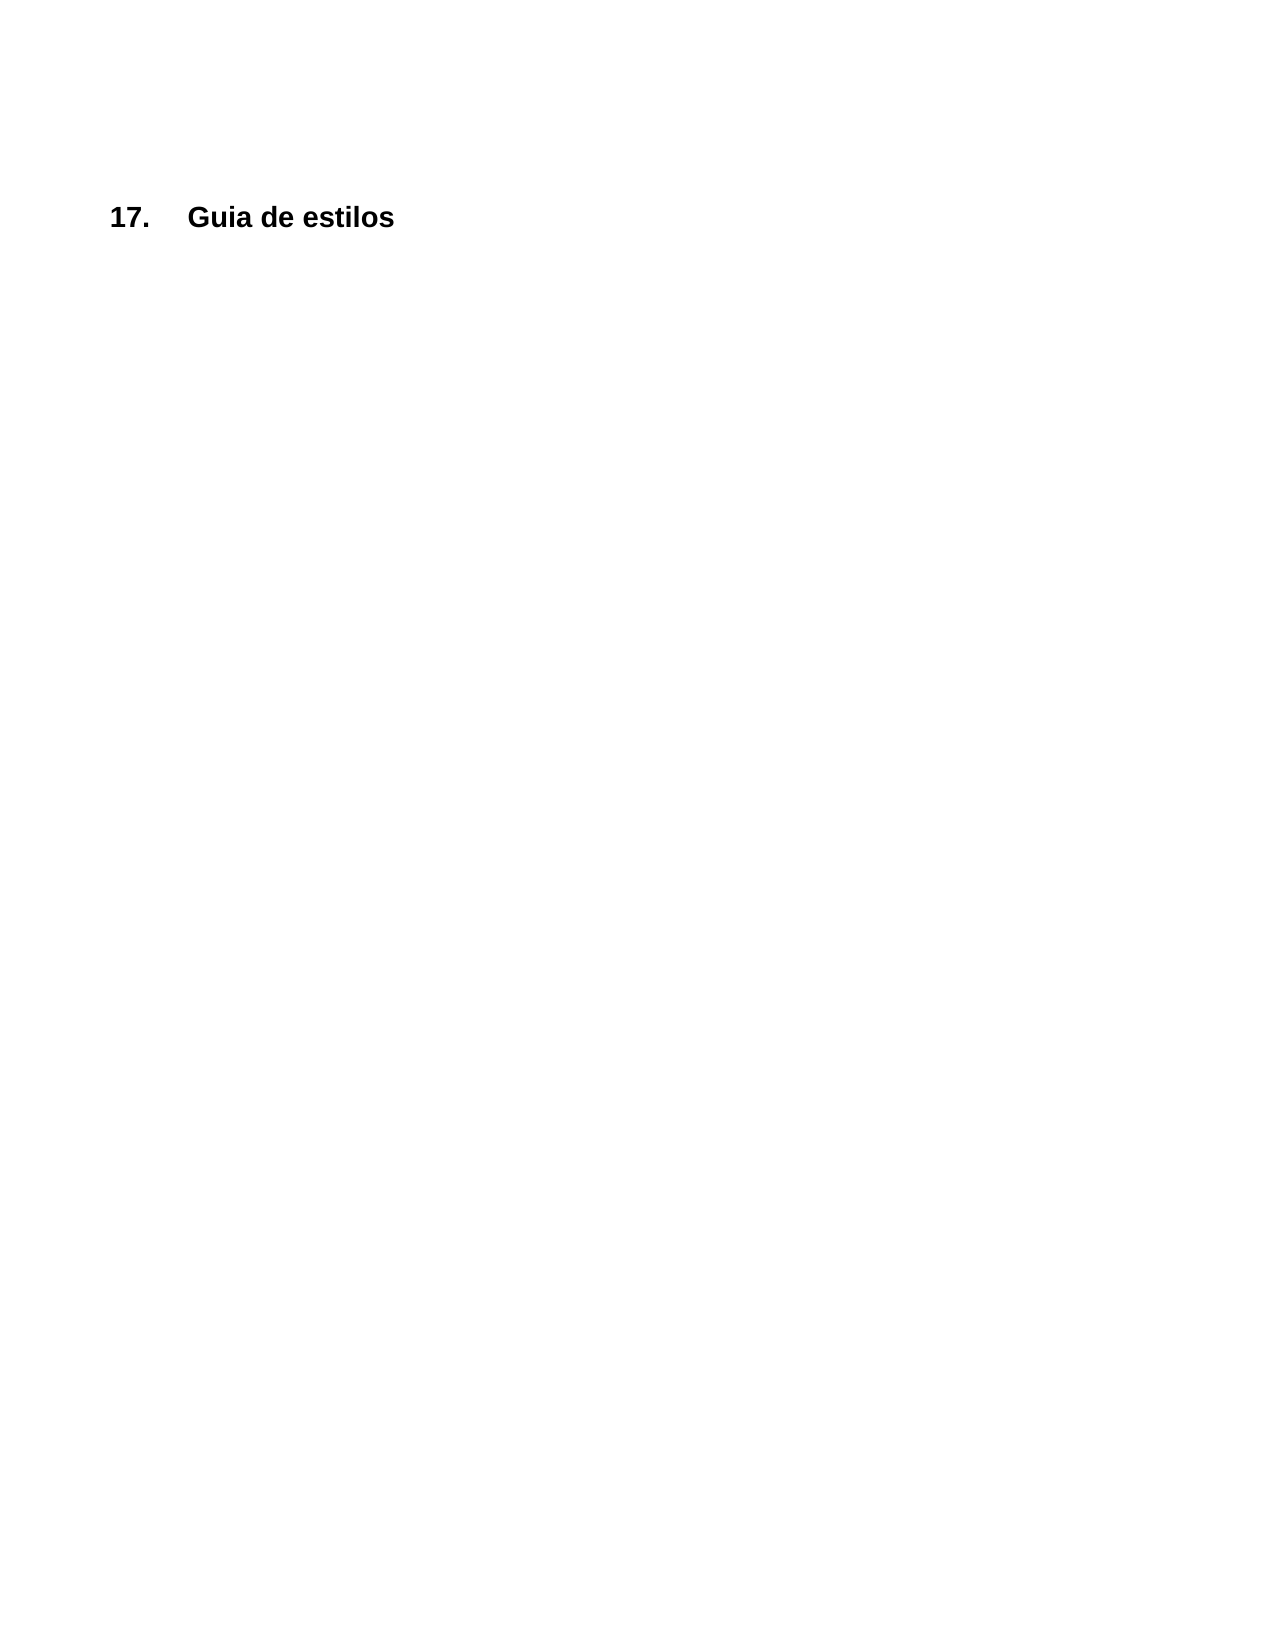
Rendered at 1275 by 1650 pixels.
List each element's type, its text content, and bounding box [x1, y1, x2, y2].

list Guia de estilos [150, 200, 1125, 234]
